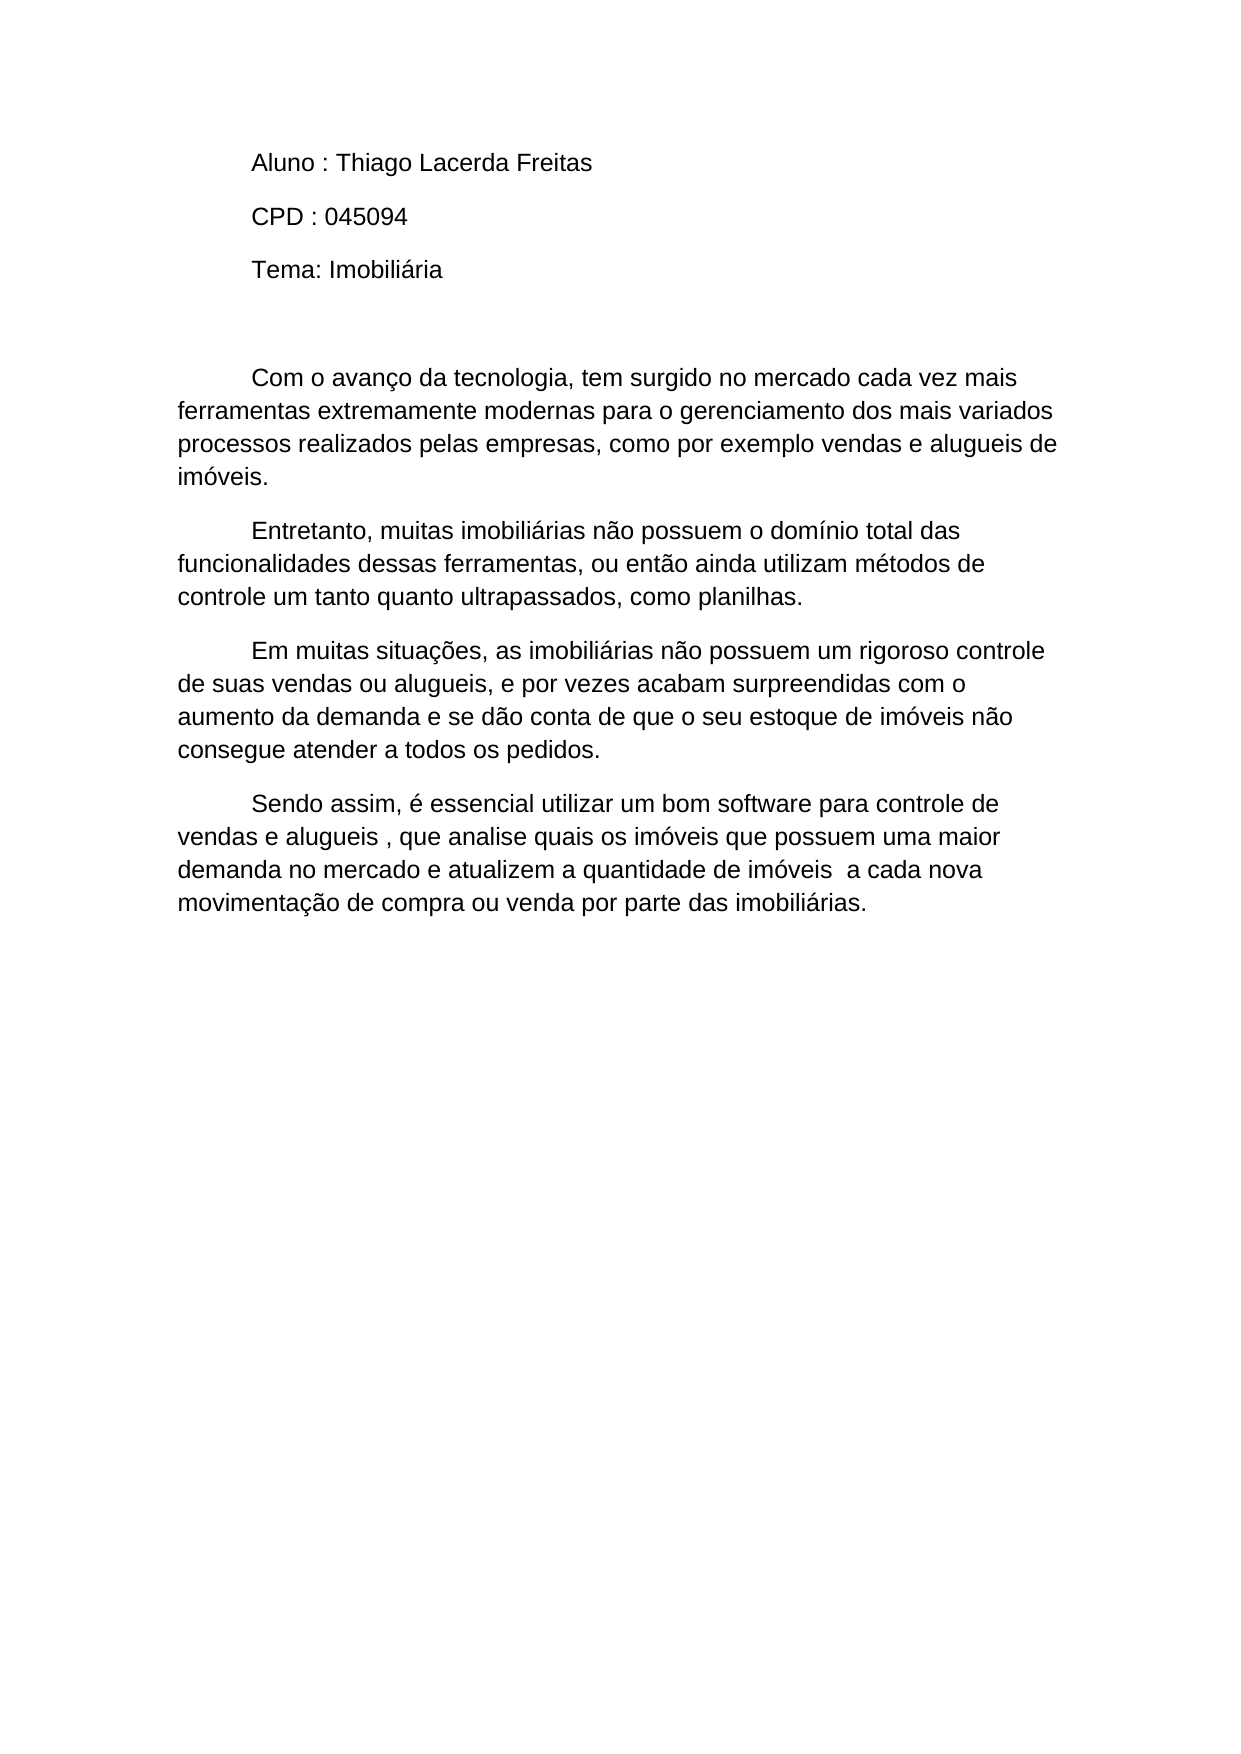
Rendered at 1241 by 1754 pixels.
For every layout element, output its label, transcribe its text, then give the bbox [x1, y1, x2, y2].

text Sendo assim, é essencial utilizar um bom software para controle de vendas e alugueis , que analise quais os imóveis que possuem uma maior demanda no mercado e atualizem a quantidade de imóveis a cada nova movimentação de compra ou venda por parte das imobiliárias. [177, 789, 1063, 917]
text Em muitas situações, as imobiliárias não possuem um rigoroso controle de suas vendas ou alugueis, e por vezes acabam surpreendidas com o aumento da demanda e se dão conta de que o seu estoque de imóveis não consegue atender a todos os pedidos. [177, 636, 1063, 764]
text Tema: Imobiliária [177, 255, 1063, 284]
text CPD : 045094 [177, 201, 1063, 230]
text Com o avanço da tecnologia, tem surgido no mercado cada vez mais ferramentas extremamente modernas para o gerenciamento dos mais variados processos realizados pelas empresas, como por exemplo vendas e alugueis de imóveis. [177, 363, 1063, 491]
text Entretanto, muitas imobiliárias não possuem o domínio total das funcionalidades dessas ferramentas, ou então ainda utilizam métodos de controle um tanto quanto ultrapassados, como planilhas. [177, 516, 1063, 611]
text Aluno : Thiago Lacerda Freitas [177, 148, 1063, 176]
